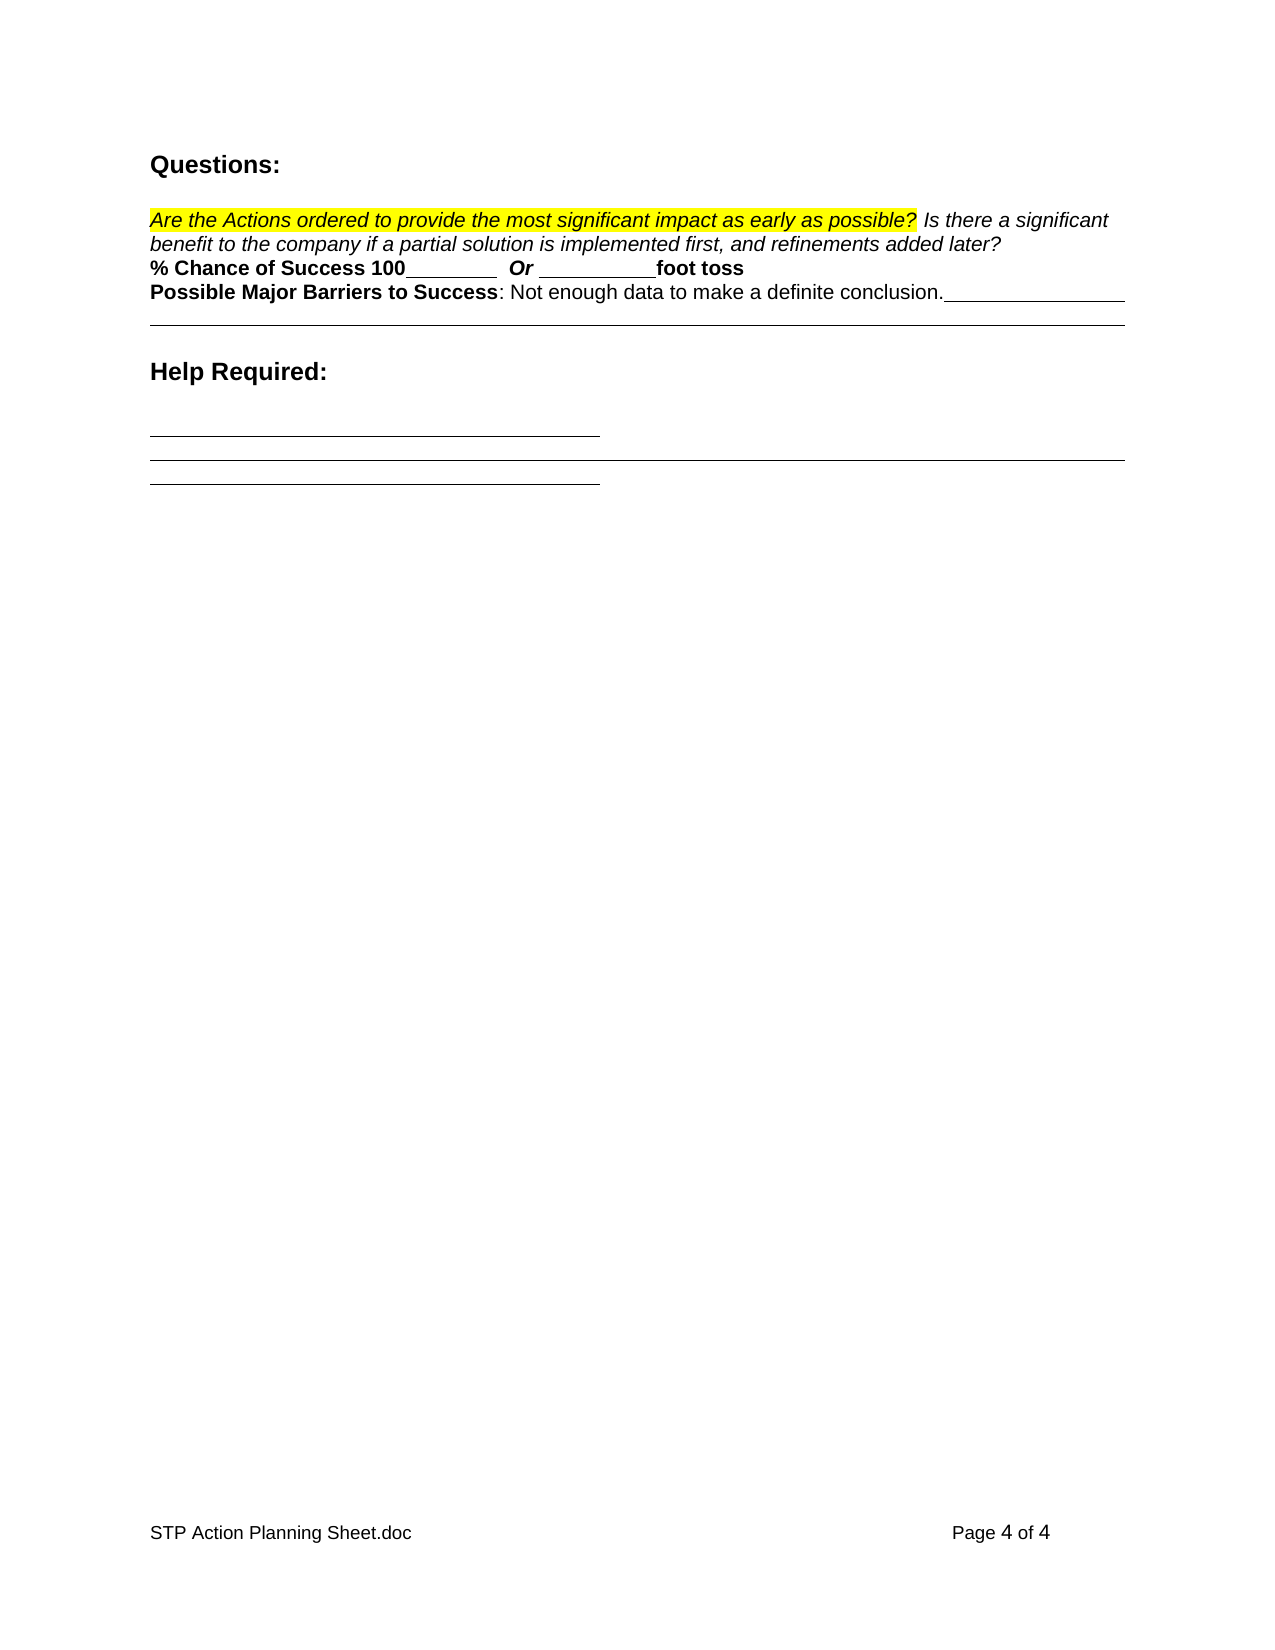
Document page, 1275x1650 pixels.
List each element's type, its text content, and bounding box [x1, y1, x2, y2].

subtitle Questions: [150, 150, 1125, 179]
text % Chance of Success 100 Or foot toss [150, 256, 1125, 280]
subtitle Help Required: [150, 357, 1125, 386]
text Possible Major Barriers to Success: Not enough data to make a definite conclusion. [150, 280, 1125, 304]
text Are the Actions ordered to provide the most significant impact as early as possible? Is there a significant benefit to the company if a partial solution is implemented first, and refinements added later? [150, 208, 1125, 256]
